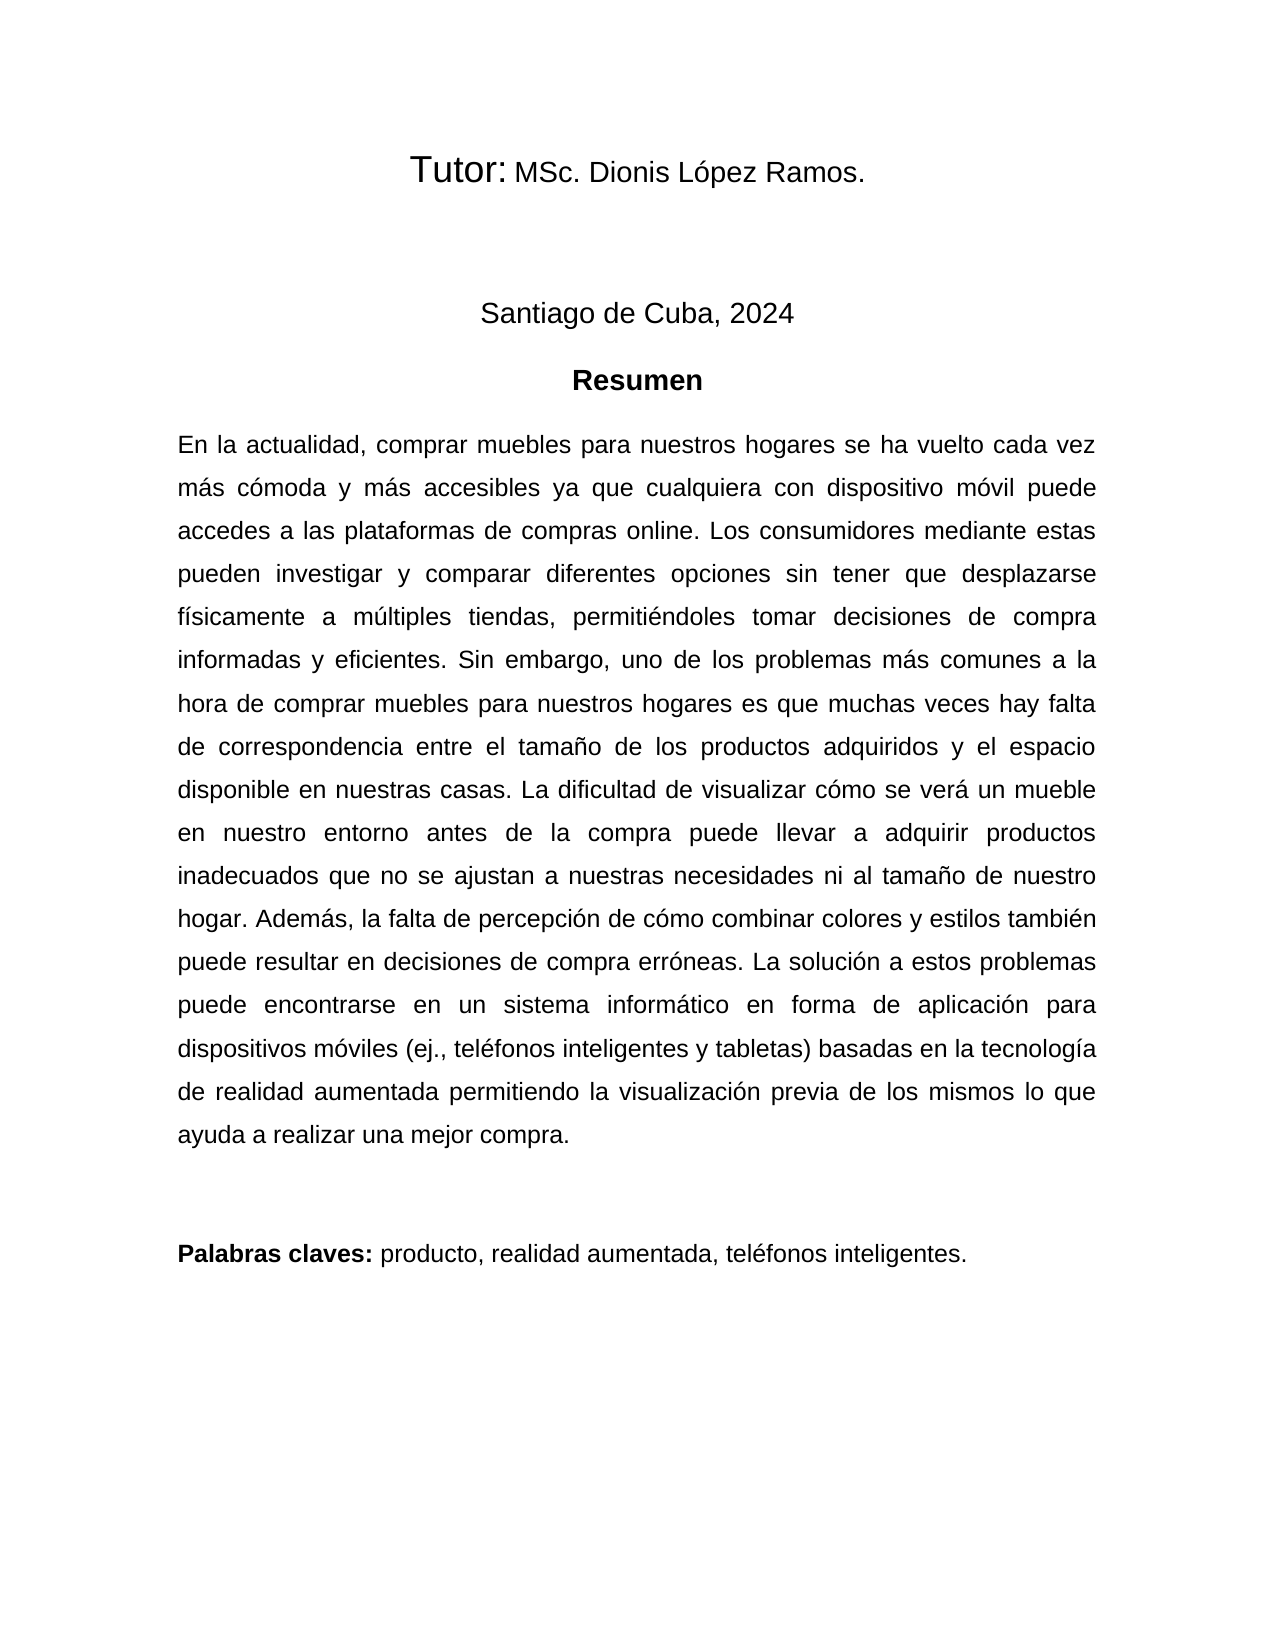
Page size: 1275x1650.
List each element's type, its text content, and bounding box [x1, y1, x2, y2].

text Santiago de Cuba, 2024 [177, 296, 1098, 329]
text Tutor: MSc. Dionis López Ramos. [177, 148, 1098, 191]
text Palabras claves: producto, realidad aumentada, teléfonos inteligentes. [177, 1239, 1098, 1268]
text Resumen [177, 363, 1098, 396]
text En la actualidad, comprar muebles para nuestros hogares se ha vuelto cada vez más cómoda y más accesibles ya que cualquiera con dispositivo móvil puede accedes a las plataformas de compras online. Los consumidores mediante estas pueden investigar y comparar diferentes opciones sin tener que desplazarse físicamente a múltiples tiendas, permitiéndoles tomar decisiones de compra informadas y eficientes. Sin embargo, uno de los problemas más comunes a la hora de comprar muebles para nuestros hogares es que muchas veces hay falta de correspondencia entre el tamaño de los productos adquiridos y el espacio disponible en nuestras casas. La dificultad de visualizar cómo se verá un mueble en nuestro entorno antes de la compra puede llevar a adquirir productos inadecuados que no se ajustan a nuestras necesidades ni al tamaño de nuestro hogar. Además, la falta de percepción de cómo combinar colores y estilos también puede resultar en decisiones de compra erróneas. La solución a estos problemas puede encontrarse en un sistema informático en forma de aplicación para dispositivos móviles (ej., teléfonos inteligentes y tabletas) basadas en la tecnología de realidad aumentada permitiendo la visualización previa de los mismos lo que ayuda a realizar una mejor compra. [177, 430, 1098, 1149]
